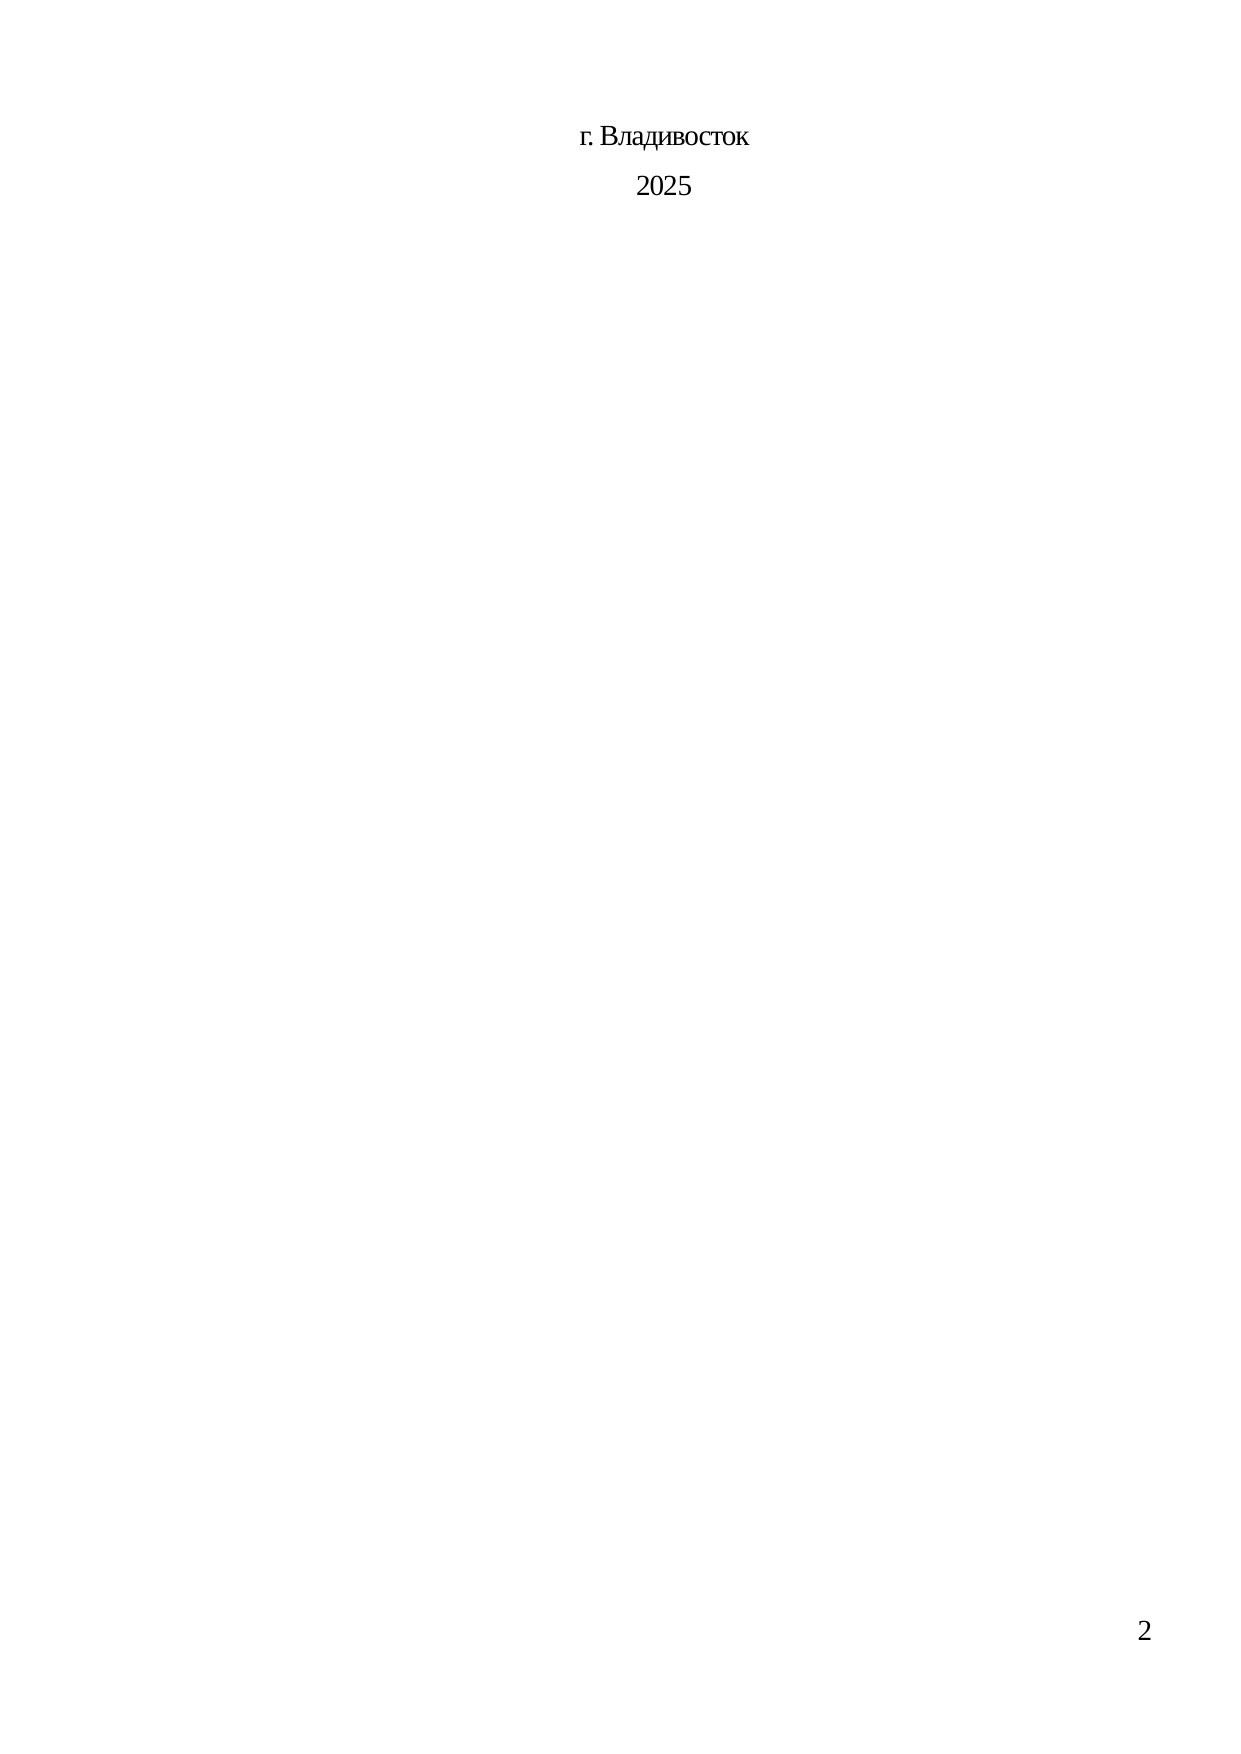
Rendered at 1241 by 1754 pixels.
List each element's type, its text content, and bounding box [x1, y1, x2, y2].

text г. Владивосток 2025 [177, 118, 1152, 202]
